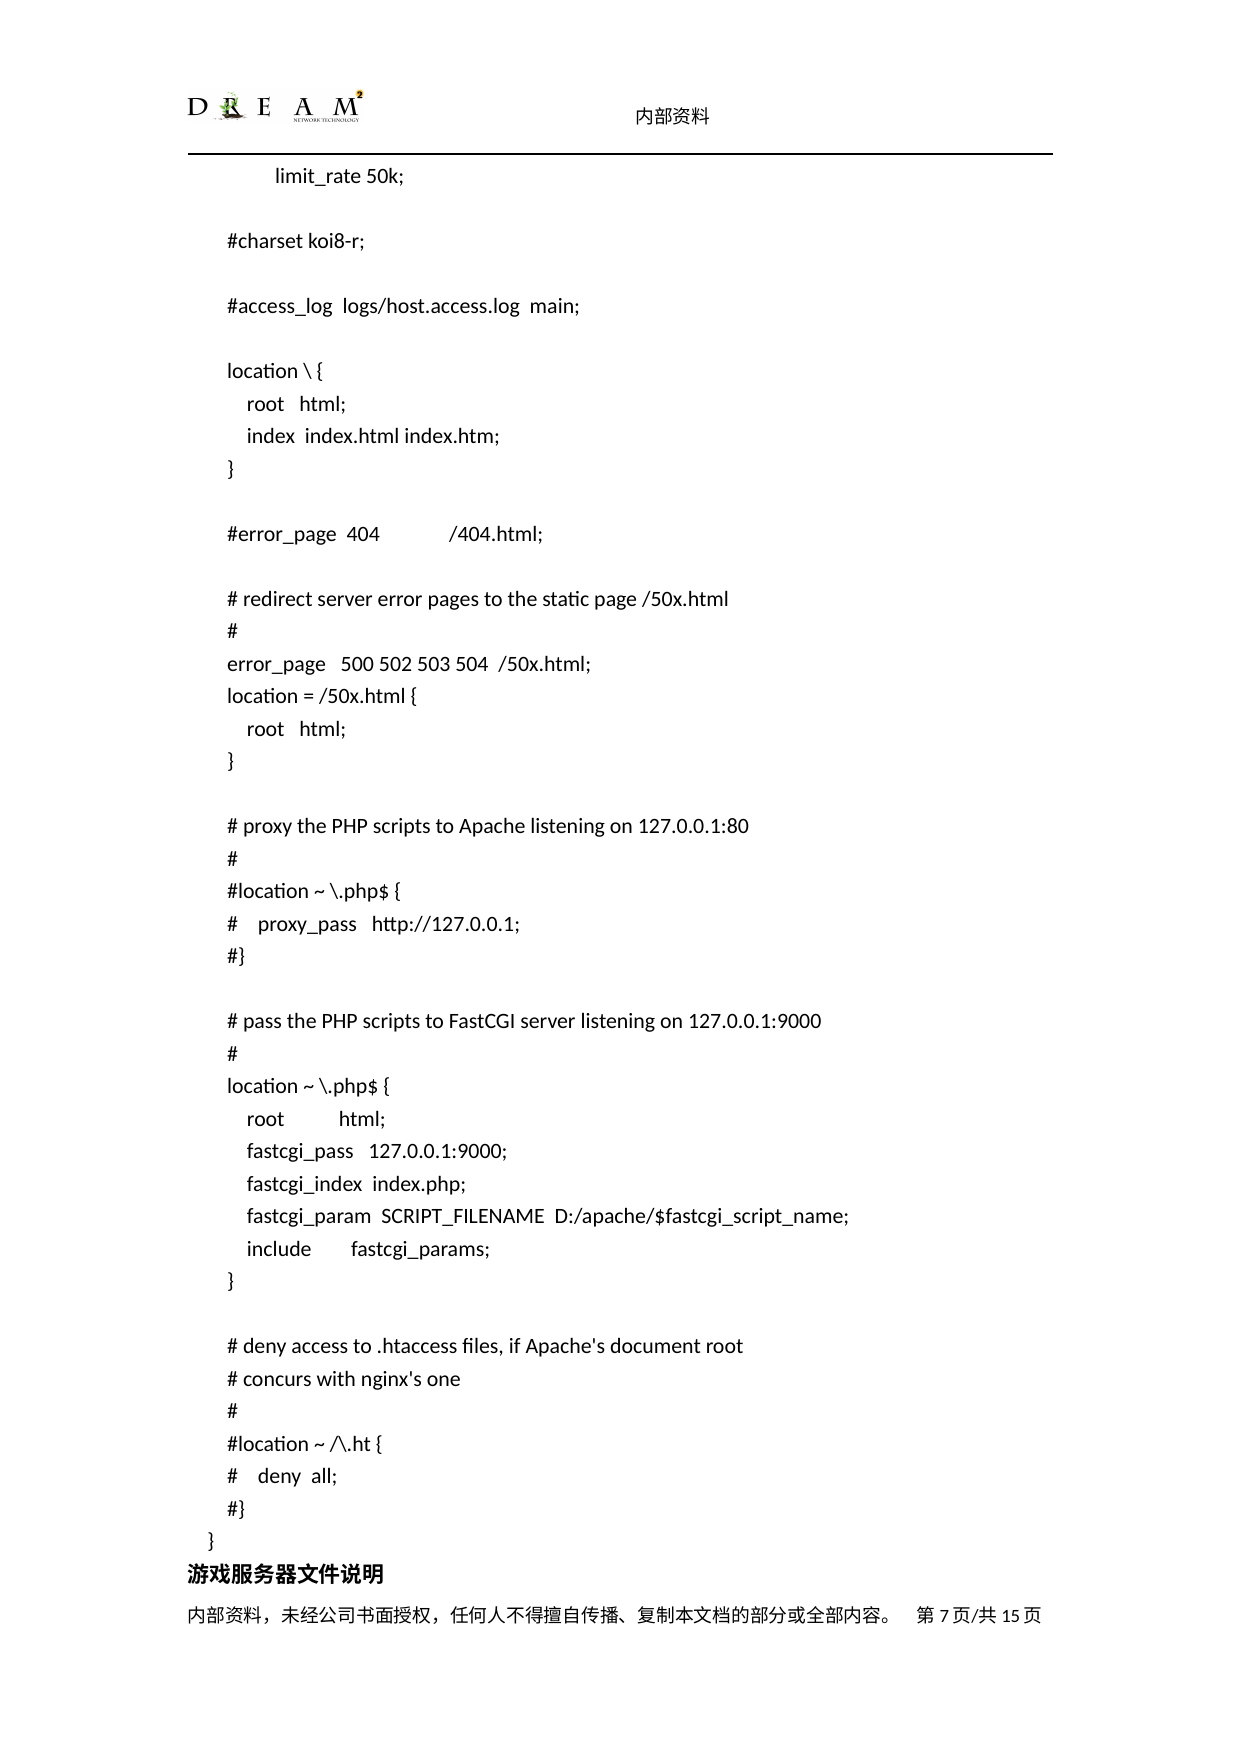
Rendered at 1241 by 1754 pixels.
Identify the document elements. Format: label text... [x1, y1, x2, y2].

text root html; [187, 1102, 1053, 1134]
text # [187, 614, 1053, 647]
text #access_log logs/host.access.log main; [187, 289, 1053, 322]
text # [187, 1394, 1053, 1427]
text location \ { [187, 354, 1053, 387]
text location = /50x.html { [187, 679, 1053, 712]
text } [187, 1524, 1053, 1557]
text 游戏服务器文件说明 [187, 1557, 1053, 1589]
text # [187, 842, 1053, 874]
text # proxy the PHP scripts to Apache listening on 127.0.0.1:80 [187, 809, 1053, 842]
text error_page 500 502 503 504 /50x.html; [187, 647, 1053, 679]
text limit_rate 50k; [187, 159, 1053, 192]
text fastcgi_param SCRIPT_FILENAME D:/apache/$fastcgi_script_name; [187, 1199, 1053, 1232]
text # deny all; [187, 1459, 1053, 1492]
text #location ~ /\.ht { [187, 1427, 1053, 1459]
text # pass the PHP scripts to FastCGI server listening on 127.0.0.1:9000 [187, 1004, 1053, 1037]
text fastcgi_index index.php; [187, 1167, 1053, 1199]
text # proxy_pass http://127.0.0.1; [187, 907, 1053, 939]
text root html; [187, 387, 1053, 419]
text index index.html index.htm; [187, 419, 1053, 452]
text #location ~ \.php$ { [187, 874, 1053, 907]
text include fastcgi_params; [187, 1232, 1053, 1264]
text # redirect server error pages to the static page /50x.html [187, 582, 1053, 614]
text } [187, 452, 1053, 484]
text } [187, 1264, 1053, 1297]
text # concurs with nginx's one [187, 1362, 1053, 1394]
text root html; [187, 712, 1053, 744]
text #} [187, 1492, 1053, 1524]
text # [187, 1037, 1053, 1069]
picture [187, 88, 364, 123]
text location ~ \.php$ { [187, 1069, 1053, 1102]
text #} [187, 939, 1053, 972]
text fastcgi_pass 127.0.0.1:9000; [187, 1134, 1053, 1167]
text # deny access to .htaccess files, if Apache's document root [187, 1329, 1053, 1362]
text #charset koi8-r; [187, 224, 1053, 257]
text } [187, 744, 1053, 777]
text #error_page 404 /404.html; [187, 517, 1053, 549]
